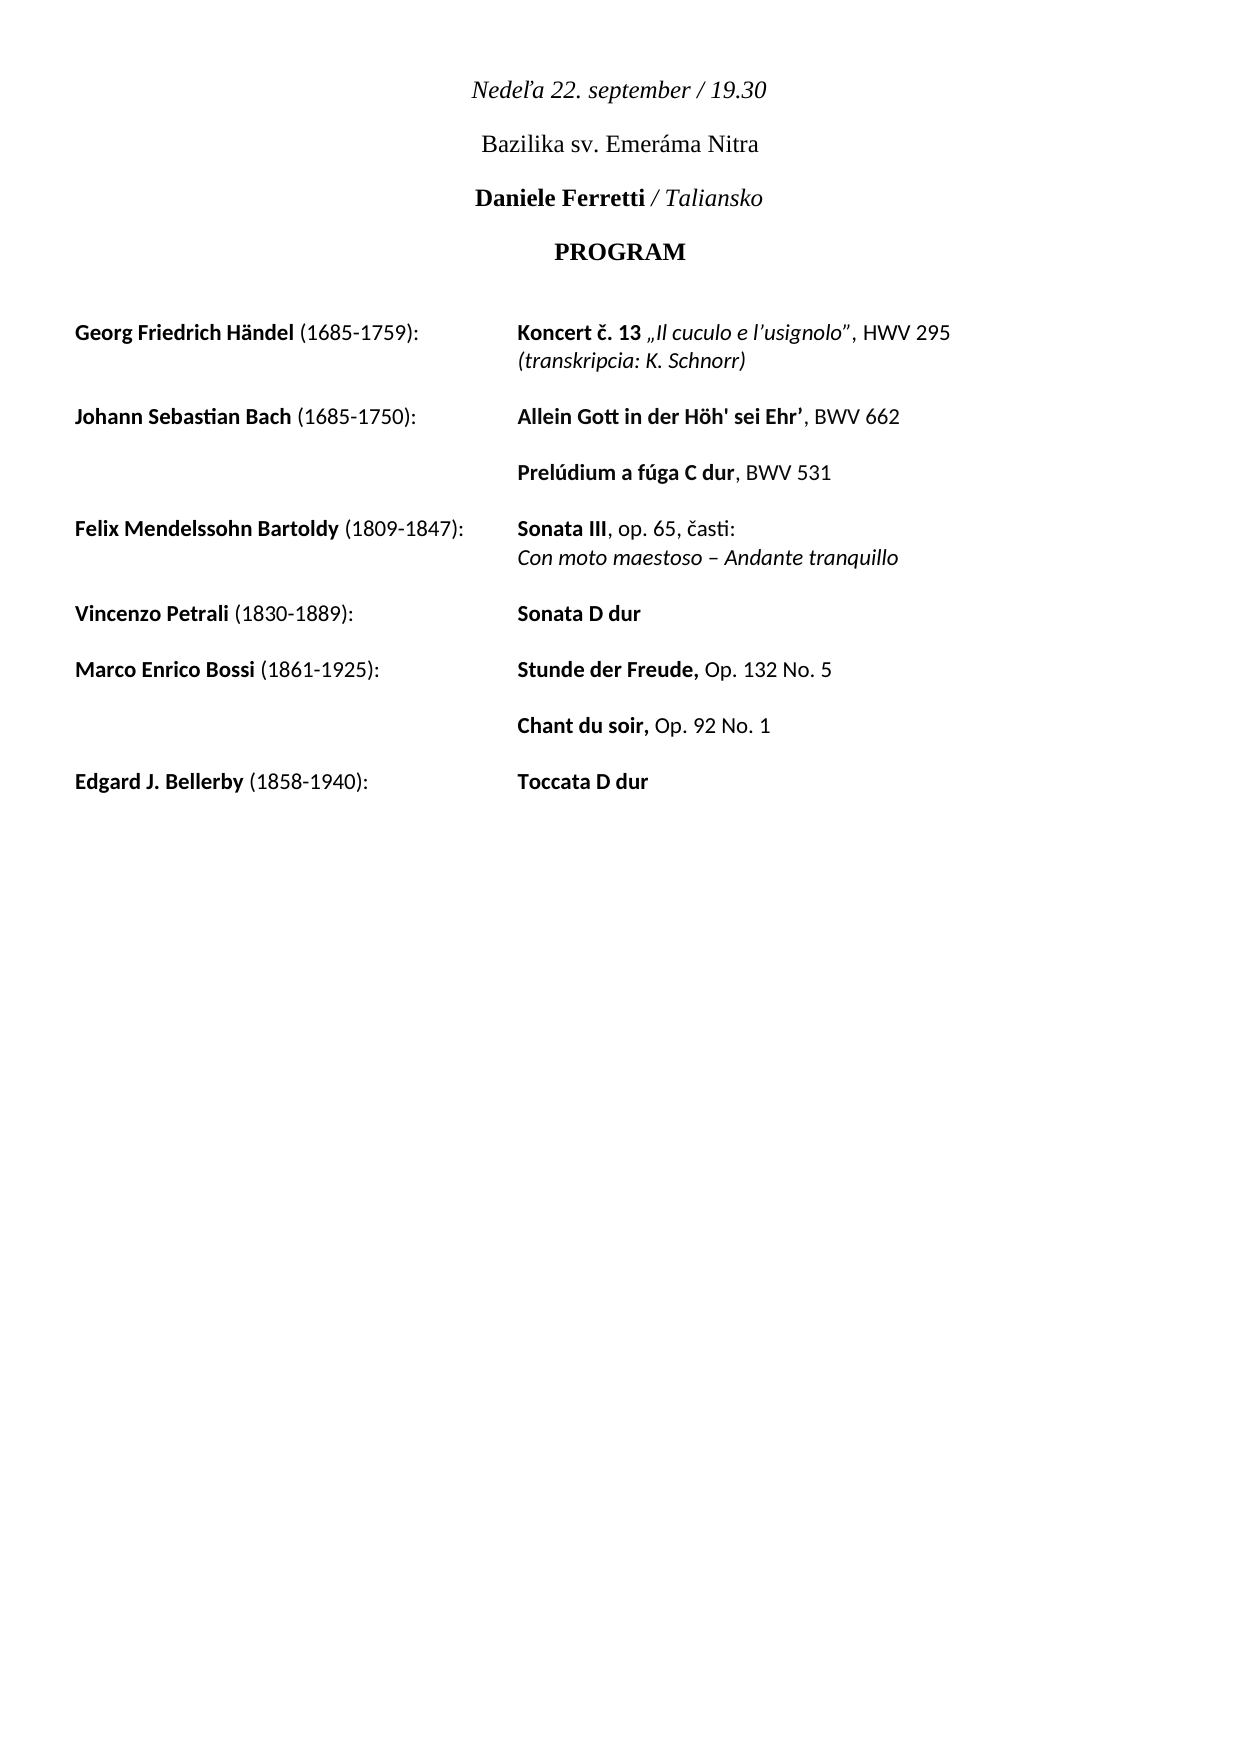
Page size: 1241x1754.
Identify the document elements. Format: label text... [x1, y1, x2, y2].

text Johann Sebastian Bach (1685-1750): Allein Gott in der Höh' sei Ehr’, BWV 662 [75, 402, 1165, 431]
text Marco Enrico Bossi (1861-1925): Stunde der Freude, Op. 132 No. 5 [75, 655, 1165, 683]
text Prelúdium a fúga C dur, BWV 531 [75, 458, 1165, 487]
text Nedeľa 22. september / 19.30 [75, 75, 1165, 104]
text Daniele Ferretti / Taliansko [75, 183, 1165, 211]
text Vincenzo Petrali (1830-1889): Sonata D dur [75, 599, 1165, 627]
text Chant du soir, Op. 92 No. 1 [75, 711, 1165, 739]
text Felix Mendelssohn Bartoldy (1809-1847): Sonata III, op. 65, časti: [75, 514, 1165, 543]
text Bazilika sv. Emeráma Nitra [75, 129, 1165, 158]
text Edgard J. Bellerby (1858-1940): Toccata D dur [75, 767, 1165, 795]
text Georg Friedrich Händel (1685-1759): Koncert č. 13 „Il cuculo e l’usignolo”, HWV 295 (transkripcia: K. Schnorr) [75, 318, 1165, 374]
text PROGRAM [75, 237, 1165, 265]
text Con moto maestoso – Andante tranquillo [75, 543, 1165, 571]
